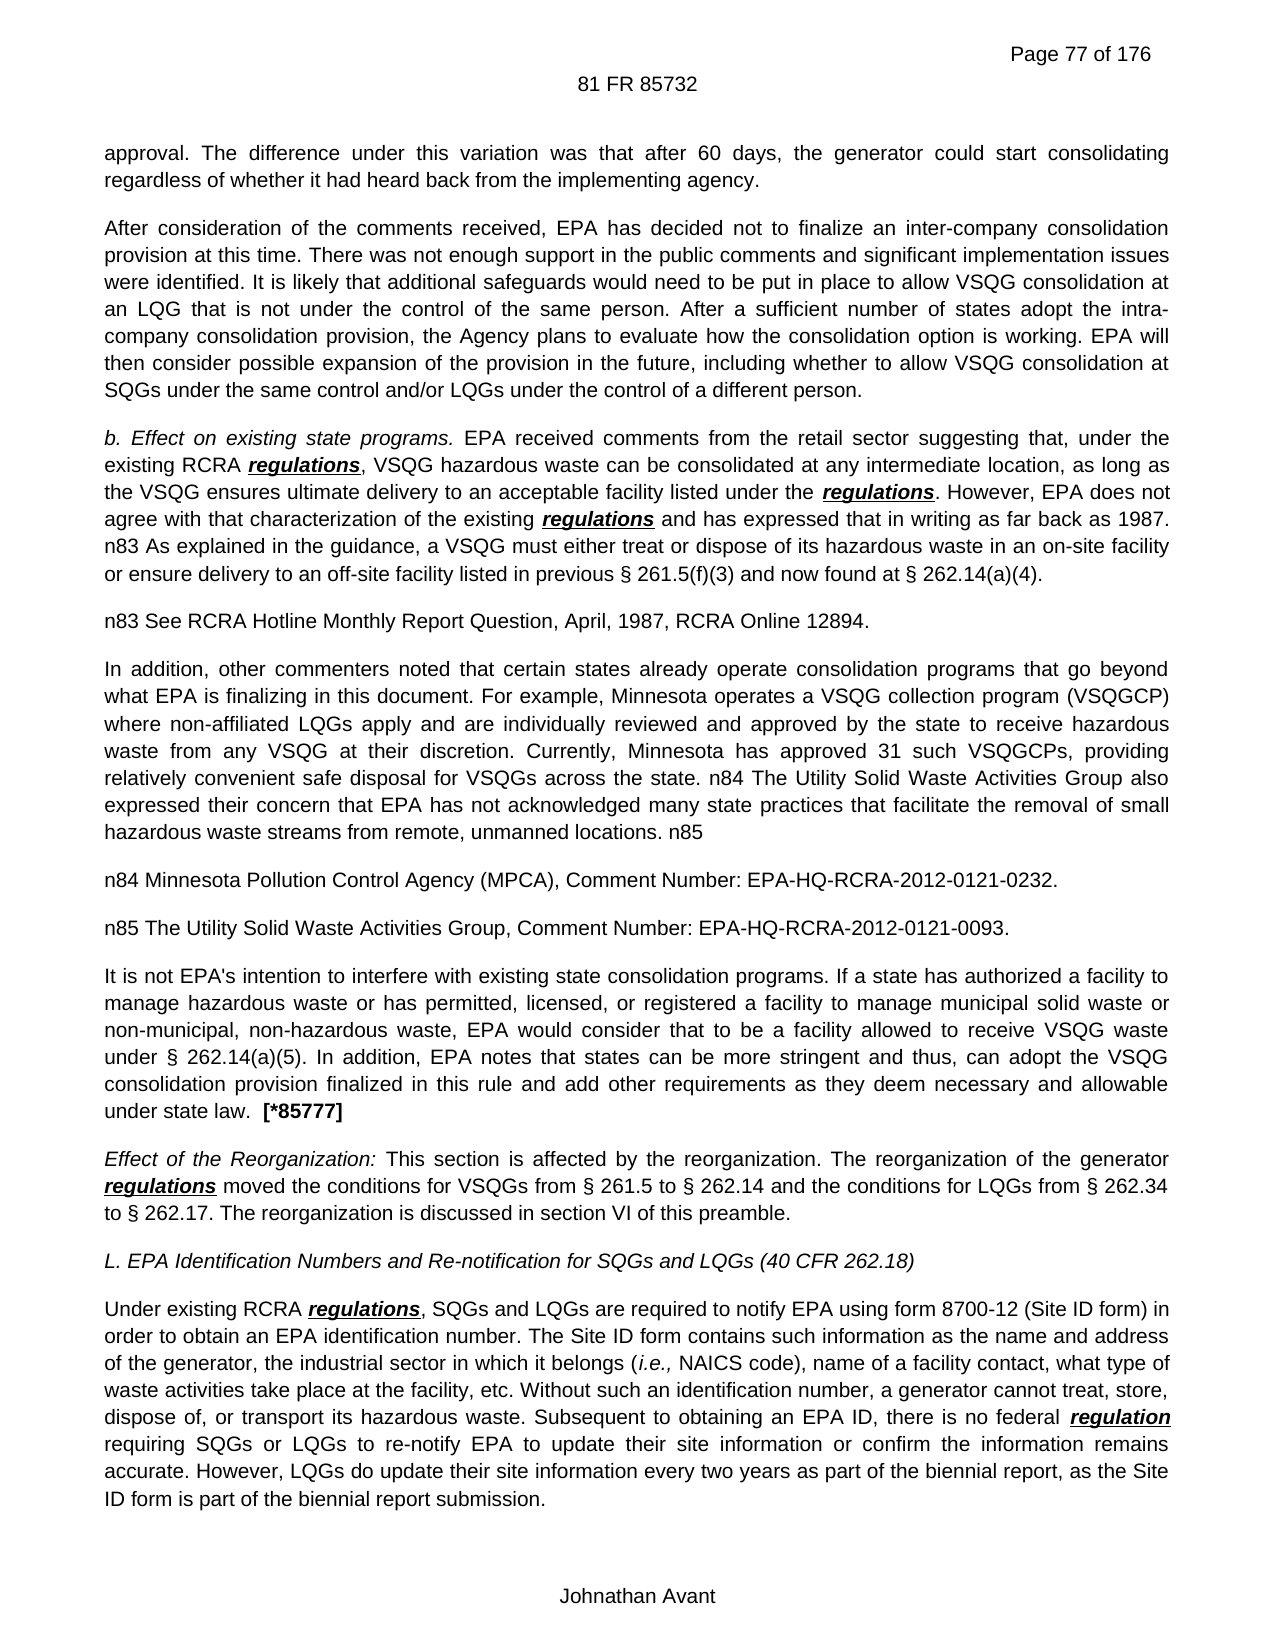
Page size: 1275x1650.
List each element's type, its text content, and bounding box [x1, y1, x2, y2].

text L. EPA Identification Numbers and Re-notification for SQGs and LQGs (40 CFR 262.18) [104, 1246, 1171, 1273]
text n85 The Utility Solid Waste Activities Group, Comment Number: EPA-HQ-RCRA-2012-0121-0093. [104, 912, 1171, 939]
text In addition, other commenters noted that certain states already operate consolidation programs that go beyond what EPA is finalizing in this document. For example, Minnesota operates a VSQG collection program (VSQGCP) where non-affiliated LQGs apply and are individually reviewed and approved by the state to receive hazardous waste from any VSQG at their discretion. Currently, Minnesota has approved 31 such VSQGCPs, providing relatively convenient safe disposal for VSQGs across the state. n84 The Utility Solid Waste Activities Group also expressed their concern that EPA has not acknowledged many state practices that facilitate the removal of small hazardous waste streams from remote, unmanned locations. n85 [104, 654, 1171, 844]
text n84 Minnesota Pollution Control Agency (MPCA), Comment Number: EPA-HQ-RCRA-2012-0121-0232. [104, 864, 1171, 892]
text After consideration of the comments received, EPA has decided not to finalize an inter-company consolidation provision at this time. There was not enough support in the public comments and significant implementation issues were identified. It is likely that additional safeguards would need to be put in place to allow VSQG consolidation at an LQG that is not under the control of the same person. After a sufficient number of states adopt the intra-company consolidation provision, the Agency plans to evaluate how the consolidation option is working. EPA will then consider possible expansion of the provision in the future, including whether to allow VSQG consolidation at SQGs under the same control and/or LQGs under the control of a different person. [104, 212, 1171, 402]
text n83 See RCRA Hotline Monthly Report Question, April, 1987, RCRA Online 12894. [104, 606, 1171, 633]
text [104, 137, 1171, 192]
text Effect of the Reorganization: This section is affected by the reorganization. The reorganization of the generator regulations moved the conditions for VSQGs from § 261.5 to § 262.14 and the conditions for LQGs from § 262.34 to § 262.17. The reorganization is discussed in section VI of this preamble. [104, 1144, 1171, 1225]
text Under existing RCRA regulations, SQGs and LQGs are required to notify EPA using form 8700-12 (Site ID form) in order to obtain an EPA identification number. The Site ID form contains such information as the name and address of the generator, the industrial sector in which it belongs (i.e., NAICS code), name of a facility contact, what type of waste activities take place at the facility, etc. Without such an identification number, a generator cannot treat, store, dispose of, or transport its hazardous waste. Subsequent to obtaining an EPA ID, there is no federal regulation requiring SQGs or LQGs to re-notify EPA to update their site information or confirm the information remains accurate. However, LQGs do update their site information every two years as part of the biennial report, as the Site ID form is part of the biennial report submission. [104, 1294, 1171, 1510]
text It is not EPA's intention to interfere with existing state consolidation programs. If a state has authorized a facility to manage hazardous waste or has permitted, licensed, or registered a facility to manage municipal solid waste or non-municipal, non-hazardous waste, EPA would consider that to be a facility allowed to receive VSQG waste under § 262.14(a)(5). In addition, EPA notes that states can be more stringent and thus, can adopt the VSQG consolidation provision finalized in this rule and add other requirements as they deem necessary and allowable under state law. [*85777] [104, 960, 1171, 1123]
text b. Effect on existing state programs. EPA received comments from the retail sector suggesting that, under the existing RCRA regulations, VSQG hazardous waste can be consolidated at any intermediate location, as long as the VSQG ensures ultimate delivery to an acceptable facility listed under the regulations. However, EPA does not agree with that characterization of the existing regulations and has expressed that in writing as far back as 1987. n83 As explained in the guidance, a VSQG must either treat or dispose of its hazardous waste in an on-site facility or ensure delivery to an off-site facility listed in previous § 261.5(f)(3) and now found at § 262.14(a)(4). [104, 423, 1171, 585]
